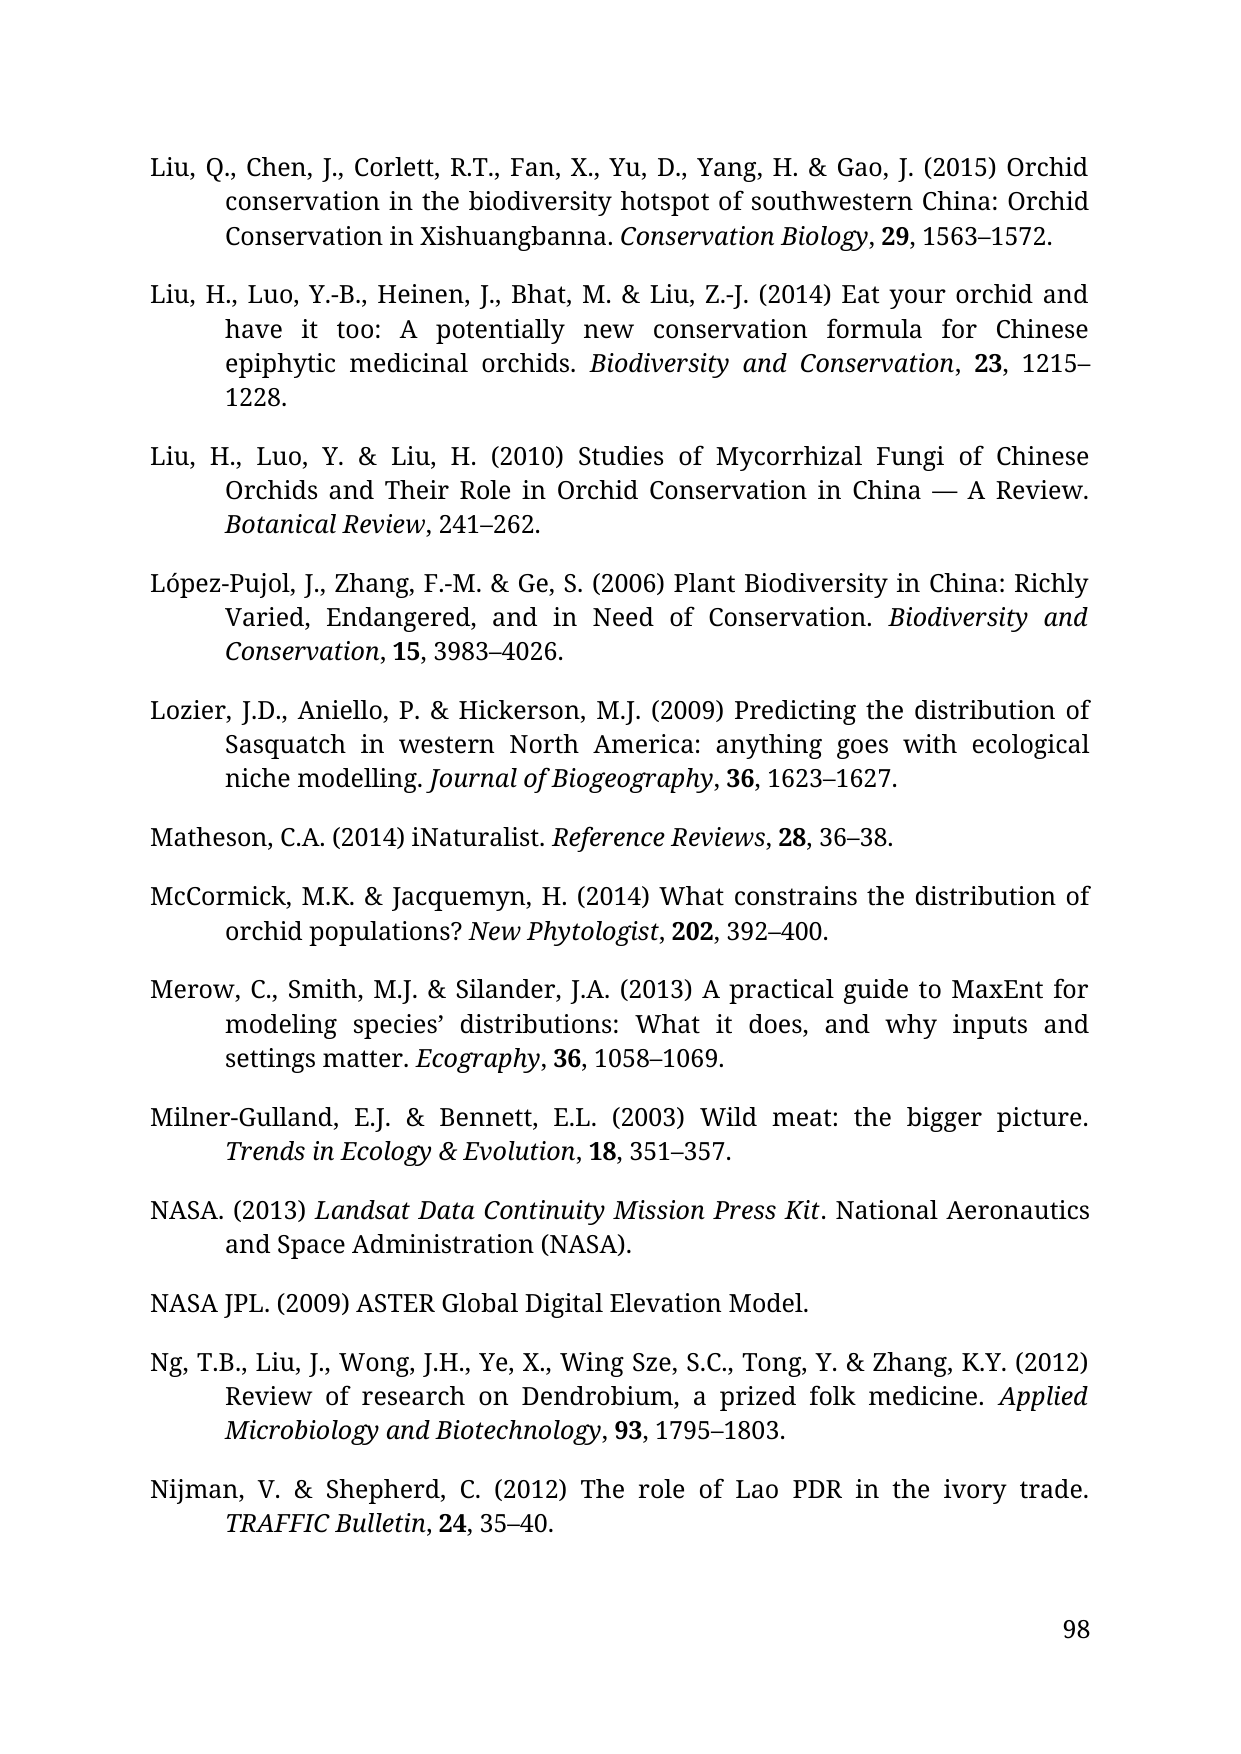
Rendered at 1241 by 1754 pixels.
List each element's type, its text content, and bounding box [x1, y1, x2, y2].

text Liu, H., Luo, Y.-B., Heinen, J., Bhat, M. & Liu, Z.-J. (2014) Eat your orchid and have it too: A potentially new conservation formula for Chinese epiphytic medicinal orchids. Biodiversity and Conservation, 23, 1215–1228. [150, 277, 1090, 413]
text NASA. (2013) Landsat Data Continuity Mission Press Kit. National Aeronautics and Space Administration (NASA). [150, 1192, 1090, 1261]
text López-Pujol, J., Zhang, F.-M. & Ge, S. (2006) Plant Biodiversity in China: Richly Varied, Endangered, and in Need of Conservation. Biodiversity and Conservation, 15, 3983–4026. [150, 566, 1090, 668]
text McCormick, M.K. & Jacquemyn, H. (2014) What constrains the distribution of orchid populations? New Phytologist, 202, 392–400. [150, 879, 1090, 947]
text Ng, T.B., Liu, J., Wong, J.H., Ye, X., Wing Sze, S.C., Tong, Y. & Zhang, K.Y. (2012) Review of research on Dendrobium, a prized folk medicine. Applied Microbiology and Biotechnology, 93, 1795–1803. [150, 1345, 1090, 1447]
text Merow, C., Smith, M.J. & Silander, J.A. (2013) A practical guide to MaxEnt for modeling species’ distributions: What it does, and why inputs and settings matter. Ecography, 36, 1058–1069. [150, 972, 1090, 1074]
text NASA JPL. (2009) ASTER Global Digital Elevation Model. [150, 1286, 1090, 1320]
text Nijman, V. & Shepherd, C. (2012) The role of Lao PDR in the ivory trade. TRAFFIC Bulletin, 24, 35–40. [150, 1472, 1090, 1540]
text Matheson, C.A. (2014) iNaturalist. Reference Reviews, 28, 36–38. [150, 820, 1090, 854]
text Milner-Gulland, E.J. & Bennett, E.L. (2003) Wild meat: the bigger picture. Trends in Ecology & Evolution, 18, 351–357. [150, 1099, 1090, 1167]
text Liu, H., Luo, Y. & Liu, H. (2010) Studies of Mycorrhizal Fungi of Chinese Orchids and Their Role in Orchid Conservation in China — A Review. Botanical Review, 241–262. [150, 438, 1090, 541]
text Lozier, J.D., Aniello, P. & Hickerson, M.J. (2009) Predicting the distribution of Sasquatch in western North America: anything goes with ecological niche modelling. Journal of Biogeography, 36, 1623–1627. [150, 693, 1090, 795]
text Liu, Q., Chen, J., Corlett, R.T., Fan, X., Yu, D., Yang, H. & Gao, J. (2015) Orchid conservation in the biodiversity hotspot of southwestern China: Orchid Conservation in Xishuangbanna. Conservation Biology, 29, 1563–1572. [150, 150, 1090, 252]
